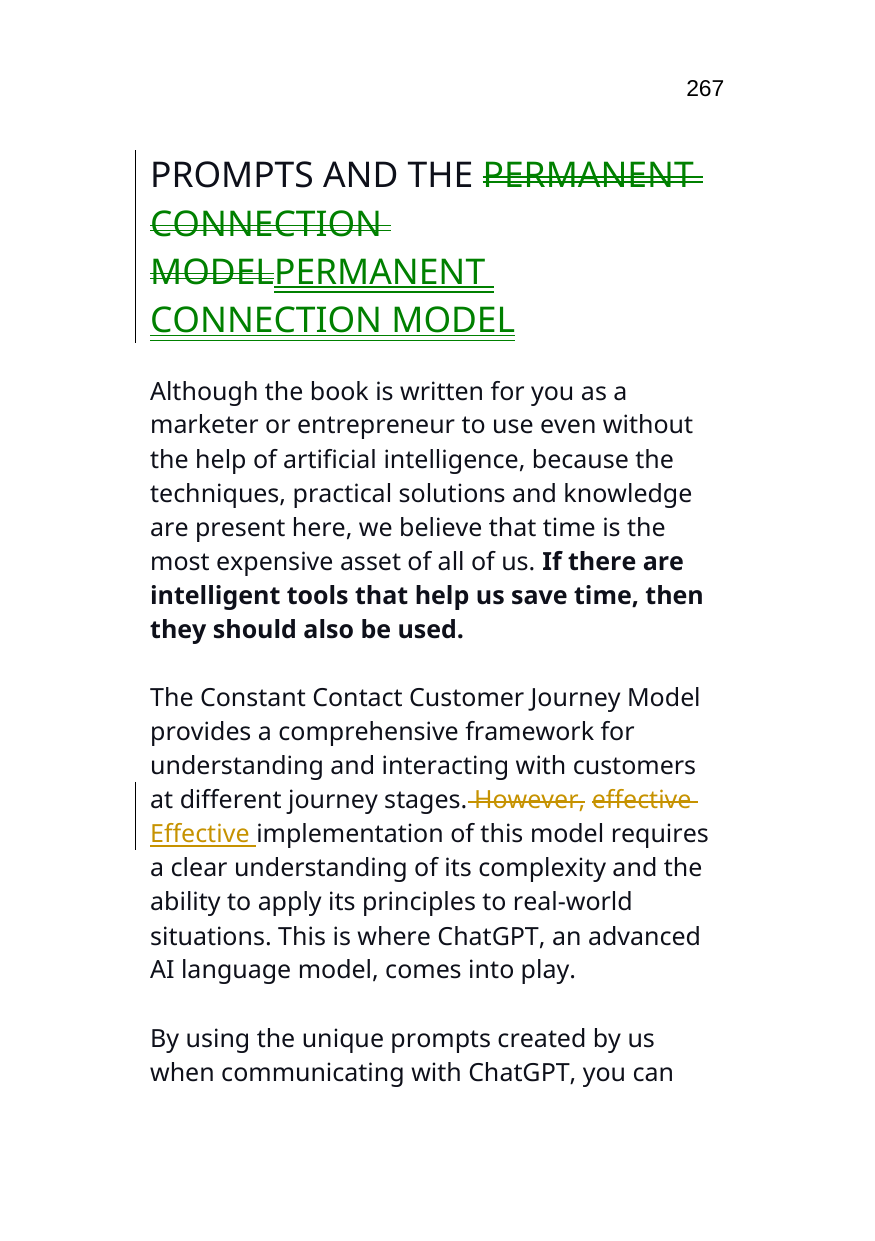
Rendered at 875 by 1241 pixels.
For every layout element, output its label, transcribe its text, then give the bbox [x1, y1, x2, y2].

subtitle PROMPTS AND THE [150, 150, 724, 343]
text The Constant Contact Customer Journey Model provides a comprehensive framework for understanding and interacting with customers at different journey stages. implementation of this model requires a clear understanding of its complexity and the ability to apply its principles to real-world situations. This is where ChatGPT, an advanced AI language model, comes into play. [150, 680, 724, 986]
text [150, 1020, 724, 1088]
text Although the book is written for you as a marketer or entrepreneur to use even without the help of artificial intelligence, because the techniques, practical solutions and knowledge are present here, we believe that time is the most expensive asset of all of us. If there are intelligent tools that help us save time, then they should also be used. [150, 373, 724, 646]
